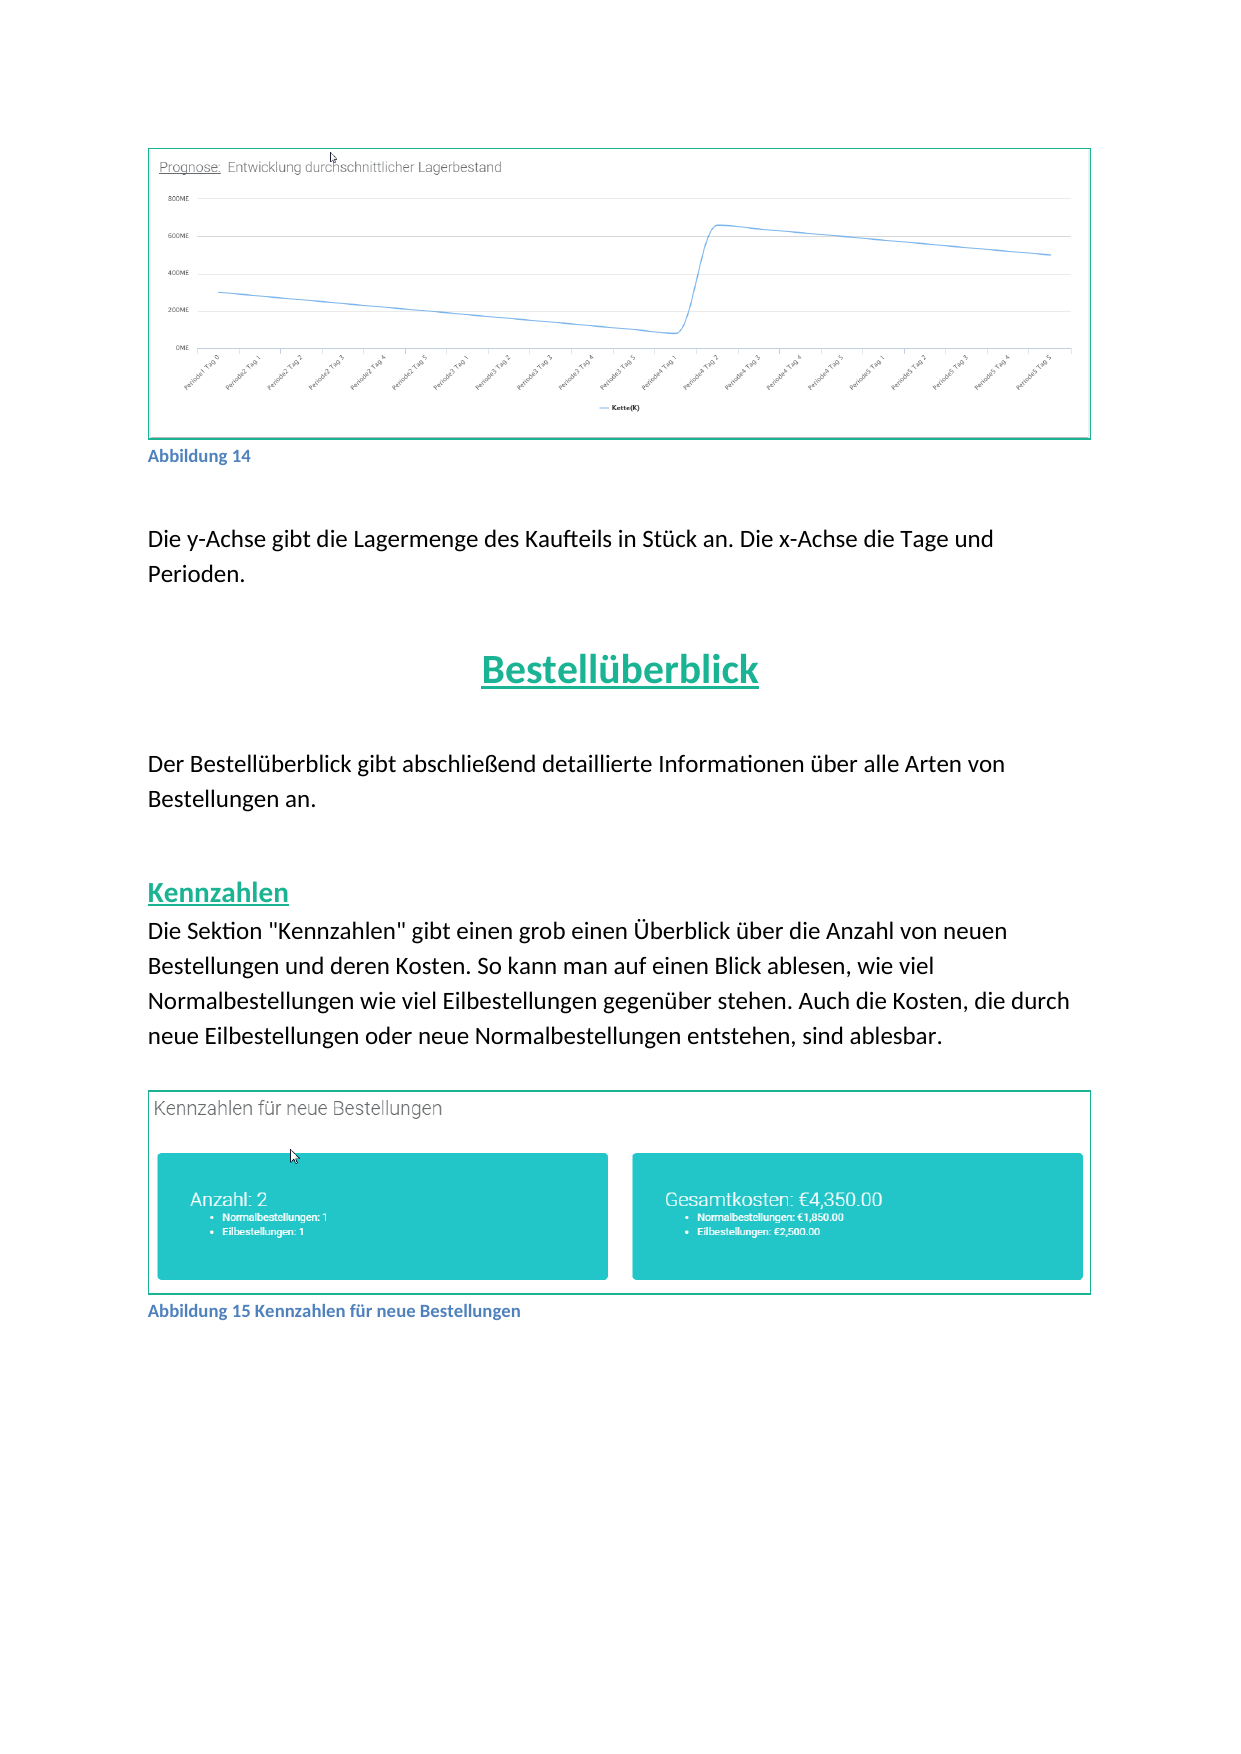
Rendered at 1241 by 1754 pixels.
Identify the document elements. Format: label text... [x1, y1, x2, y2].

subtitle Kennzahlen [148, 874, 1093, 910]
picture [149, 149, 1090, 438]
text Die Sektion "Kennzahlen" gibt einen grob einen Überblick über die Anzahl von neuen Bestellungen und deren Kosten. So kann man auf einen Blick ablesen, wie viel Normalbestellungen wie viel Eilbestellungen gegenüber stehen. Auch die Kosten, die durch neue Eilbestellungen oder neue Normalbestellungen entstehen, sind ablesbar. [148, 915, 1093, 1051]
picture [149, 1092, 1090, 1293]
subtitle Bestellüberblick [148, 643, 1093, 694]
text Die y-Achse gibt die Lagermenge des Kaufteils in Stück an. Die x-Achse die Tage und Perioden. [148, 523, 1093, 588]
text Der Bestellüberblick gibt abschließend detaillierte Informationen über alle Arten von Bestellungen an. [148, 748, 1093, 814]
